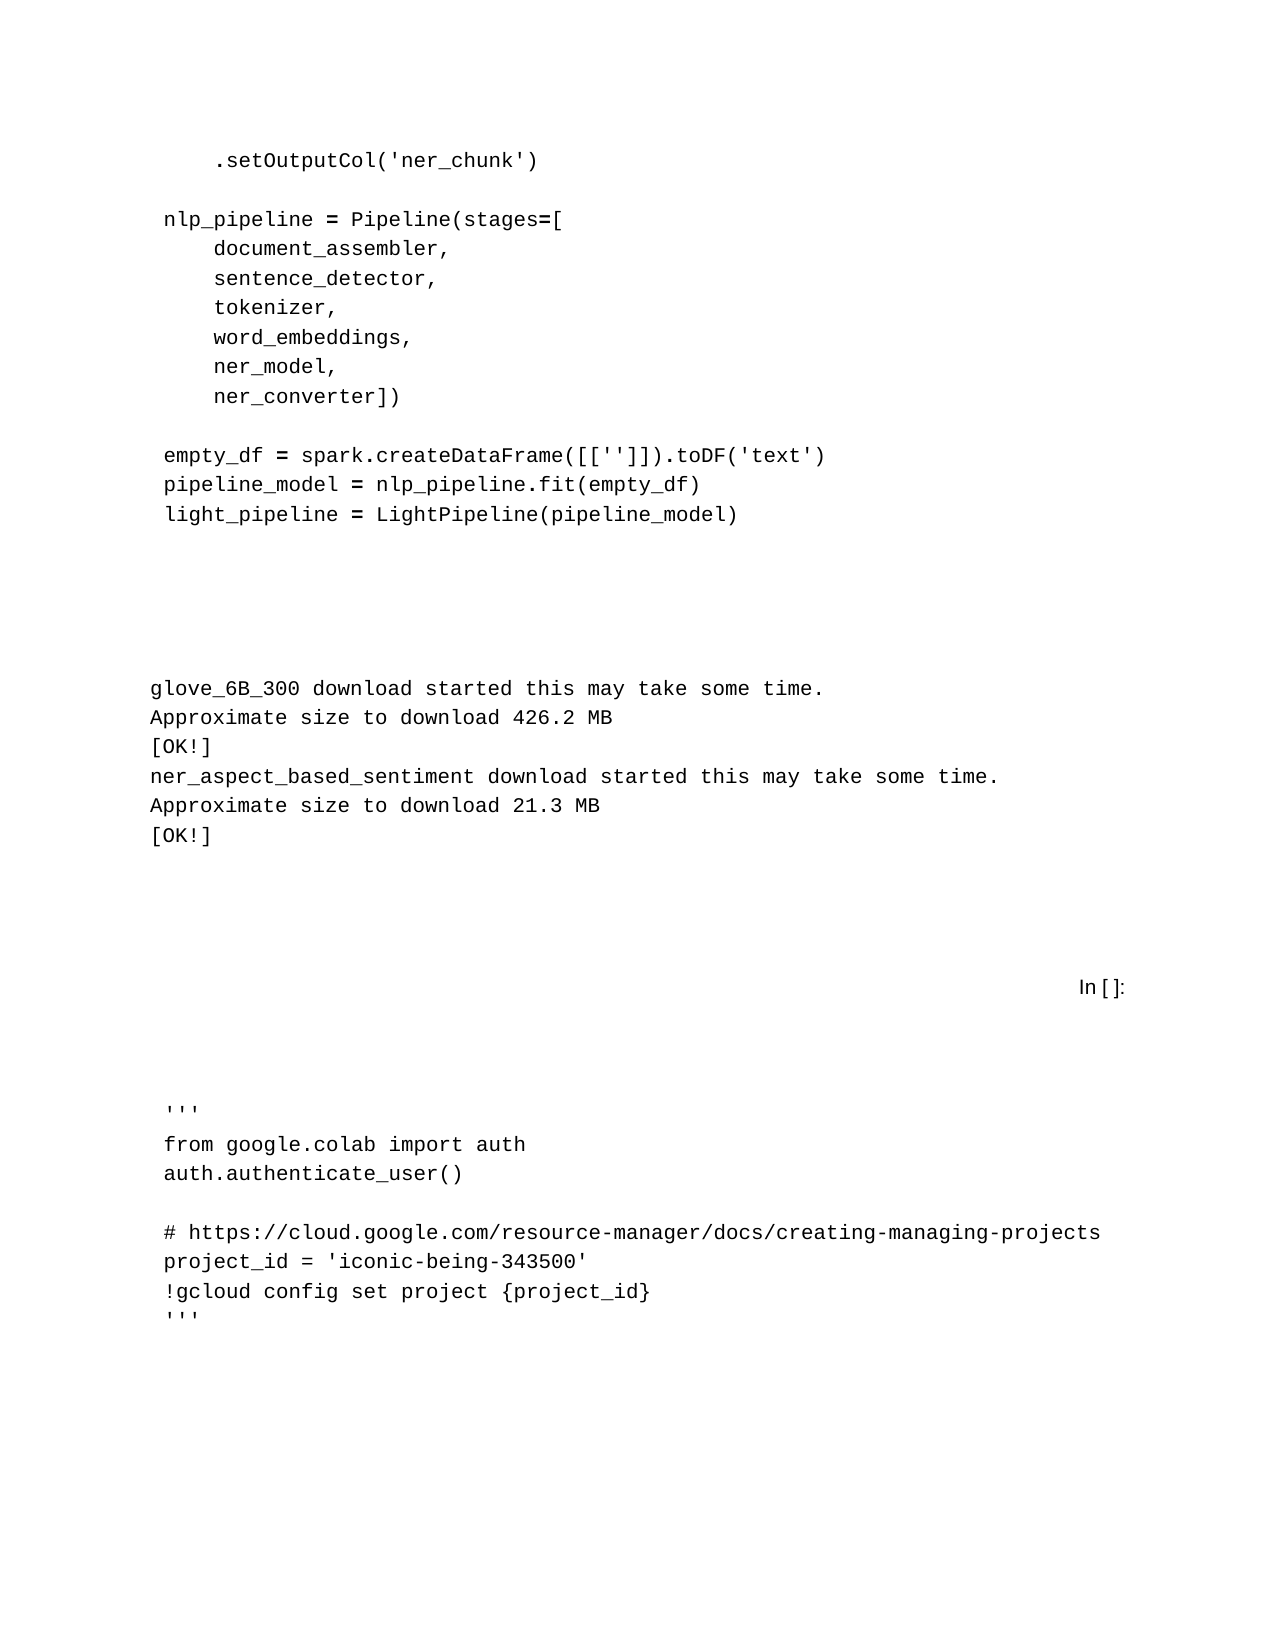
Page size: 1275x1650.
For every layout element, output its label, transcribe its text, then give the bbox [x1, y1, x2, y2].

text glove_6B_300 download started this may take some time. Approximate size to download 426.2 MB [OK!] ner_aspect_based_sentiment download started this may take some time. Approximate size to download 21.3 MB [OK!] [150, 677, 1125, 878]
text In [ ]: [150, 975, 1125, 999]
text ''' from google.colab import auth auth.authenticate_user() # https://cloud.google.com/resource-manager/docs/creating-managing-projects project_id = 'iconic-being-343500' !gcloud config set project {project_id} ''' [163, 1104, 1112, 1364]
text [163, 150, 1112, 557]
